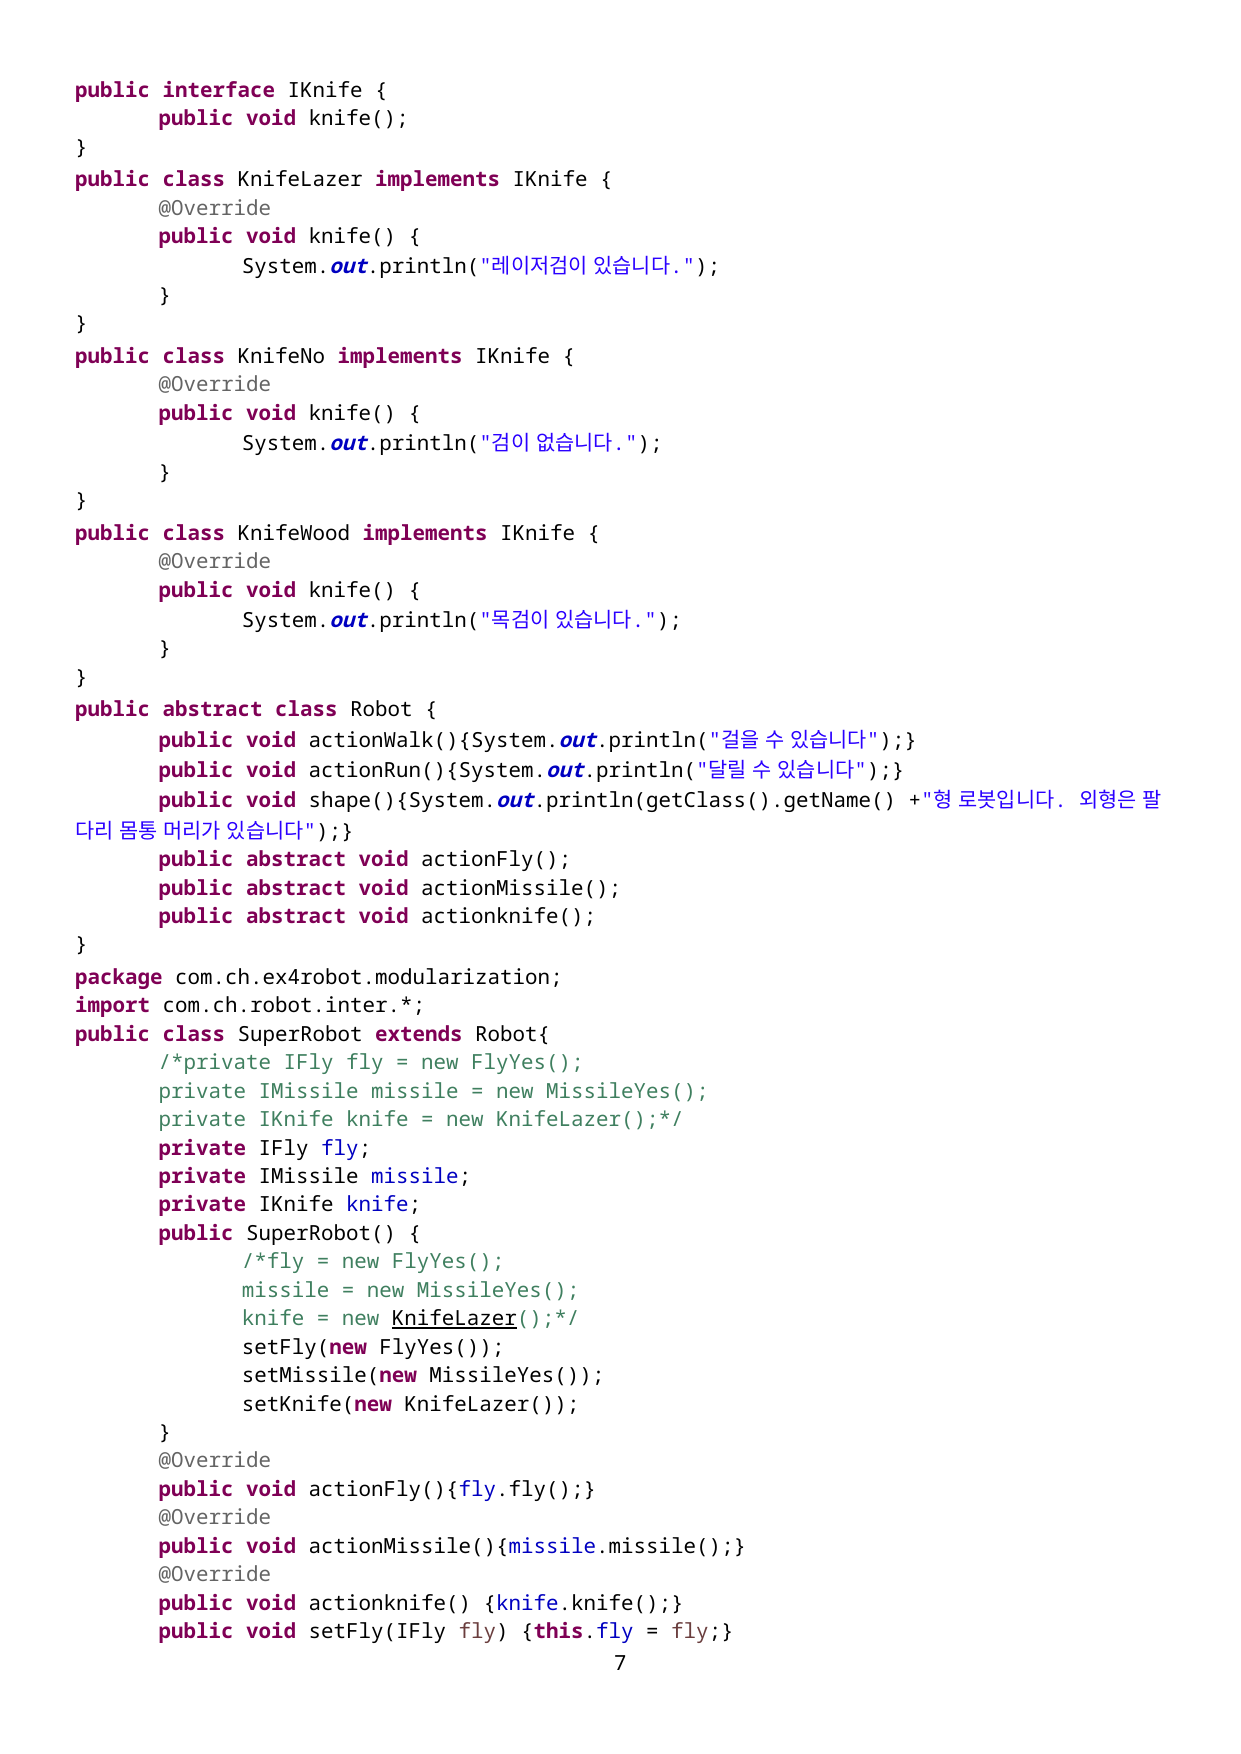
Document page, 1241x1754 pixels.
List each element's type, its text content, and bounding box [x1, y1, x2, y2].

text setKnife(new KnifeLazer()); [75, 1389, 1165, 1417]
text public void knife(); [75, 103, 1165, 132]
text private IKnife knife = new KnifeLazer();*/ [75, 1104, 1165, 1133]
text @Override [75, 546, 1165, 575]
text @Override [75, 1502, 1165, 1531]
text @Override [75, 1446, 1165, 1474]
text public void setFly(IFly fly) {this.fly = fly;} [75, 1616, 1165, 1644]
text public void actionknife() {knife.knife();} [75, 1588, 1165, 1616]
text public void shape(){System.out.println(getClass().getName() +"형 로봇입니다. 외형은 팔 다리 몸통 머리가 있습니다");} [75, 783, 1165, 844]
text public void actionFly(){fly.fly();} [75, 1474, 1165, 1502]
text private IMissile missile = new MissileYes(); [75, 1076, 1165, 1104]
text } [75, 280, 1165, 308]
text private IFly fly; [75, 1133, 1165, 1161]
text public class KnifeNo implements IKnife { [75, 341, 1165, 369]
text public void knife() { [75, 398, 1165, 426]
text import com.ch.robot.inter.*; [75, 991, 1165, 1019]
text System.out.println("목검이 있습니다."); [75, 603, 1165, 633]
text } [75, 929, 1165, 958]
text public interface IKnife { [75, 75, 1165, 103]
text } [75, 1417, 1165, 1446]
text @Override [75, 193, 1165, 221]
text public void actionWalk(){System.out.println("걸을 수 있습니다");} [75, 723, 1165, 753]
text /*private IFly fly = new FlyYes(); [75, 1047, 1165, 1076]
text private IKnife knife; [75, 1189, 1165, 1218]
text } [75, 633, 1165, 662]
text public abstract void actionknife(); [75, 901, 1165, 929]
text setMissile(new MissileYes()); [75, 1360, 1165, 1389]
text } [75, 485, 1165, 514]
text private IMissile missile; [75, 1161, 1165, 1189]
text knife = new KnifeLazer();*/ [75, 1303, 1165, 1332]
text missile = new MissileYes(); [75, 1275, 1165, 1303]
text } [75, 132, 1165, 160]
text } [75, 457, 1165, 485]
text public void knife() { [75, 575, 1165, 603]
text public abstract class Robot { [75, 694, 1165, 723]
text } [75, 308, 1165, 337]
text @Override [75, 1559, 1165, 1588]
text public abstract void actionMissile(); [75, 873, 1165, 901]
text public class KnifeWood implements IKnife { [75, 518, 1165, 546]
text } [75, 662, 1165, 690]
text public abstract void actionFly(); [75, 844, 1165, 873]
text package com.ch.ex4robot.modularization; [75, 962, 1165, 991]
text /*fly = new FlyYes(); [75, 1246, 1165, 1275]
text public void actionRun(){System.out.println("달릴 수 있습니다");} [75, 753, 1165, 783]
text public void knife() { [75, 221, 1165, 250]
text public SuperRobot() { [75, 1218, 1165, 1246]
text System.out.println("검이 없습니다."); [75, 426, 1165, 457]
text setFly(new FlyYes()); [75, 1332, 1165, 1360]
text @Override [75, 369, 1165, 398]
text System.out.println("레이저검이 있습니다."); [75, 250, 1165, 280]
text public void actionMissile(){missile.missile();} [75, 1531, 1165, 1559]
text public class KnifeLazer implements IKnife { [75, 164, 1165, 193]
text public class SuperRobot extends Robot{ [75, 1019, 1165, 1047]
